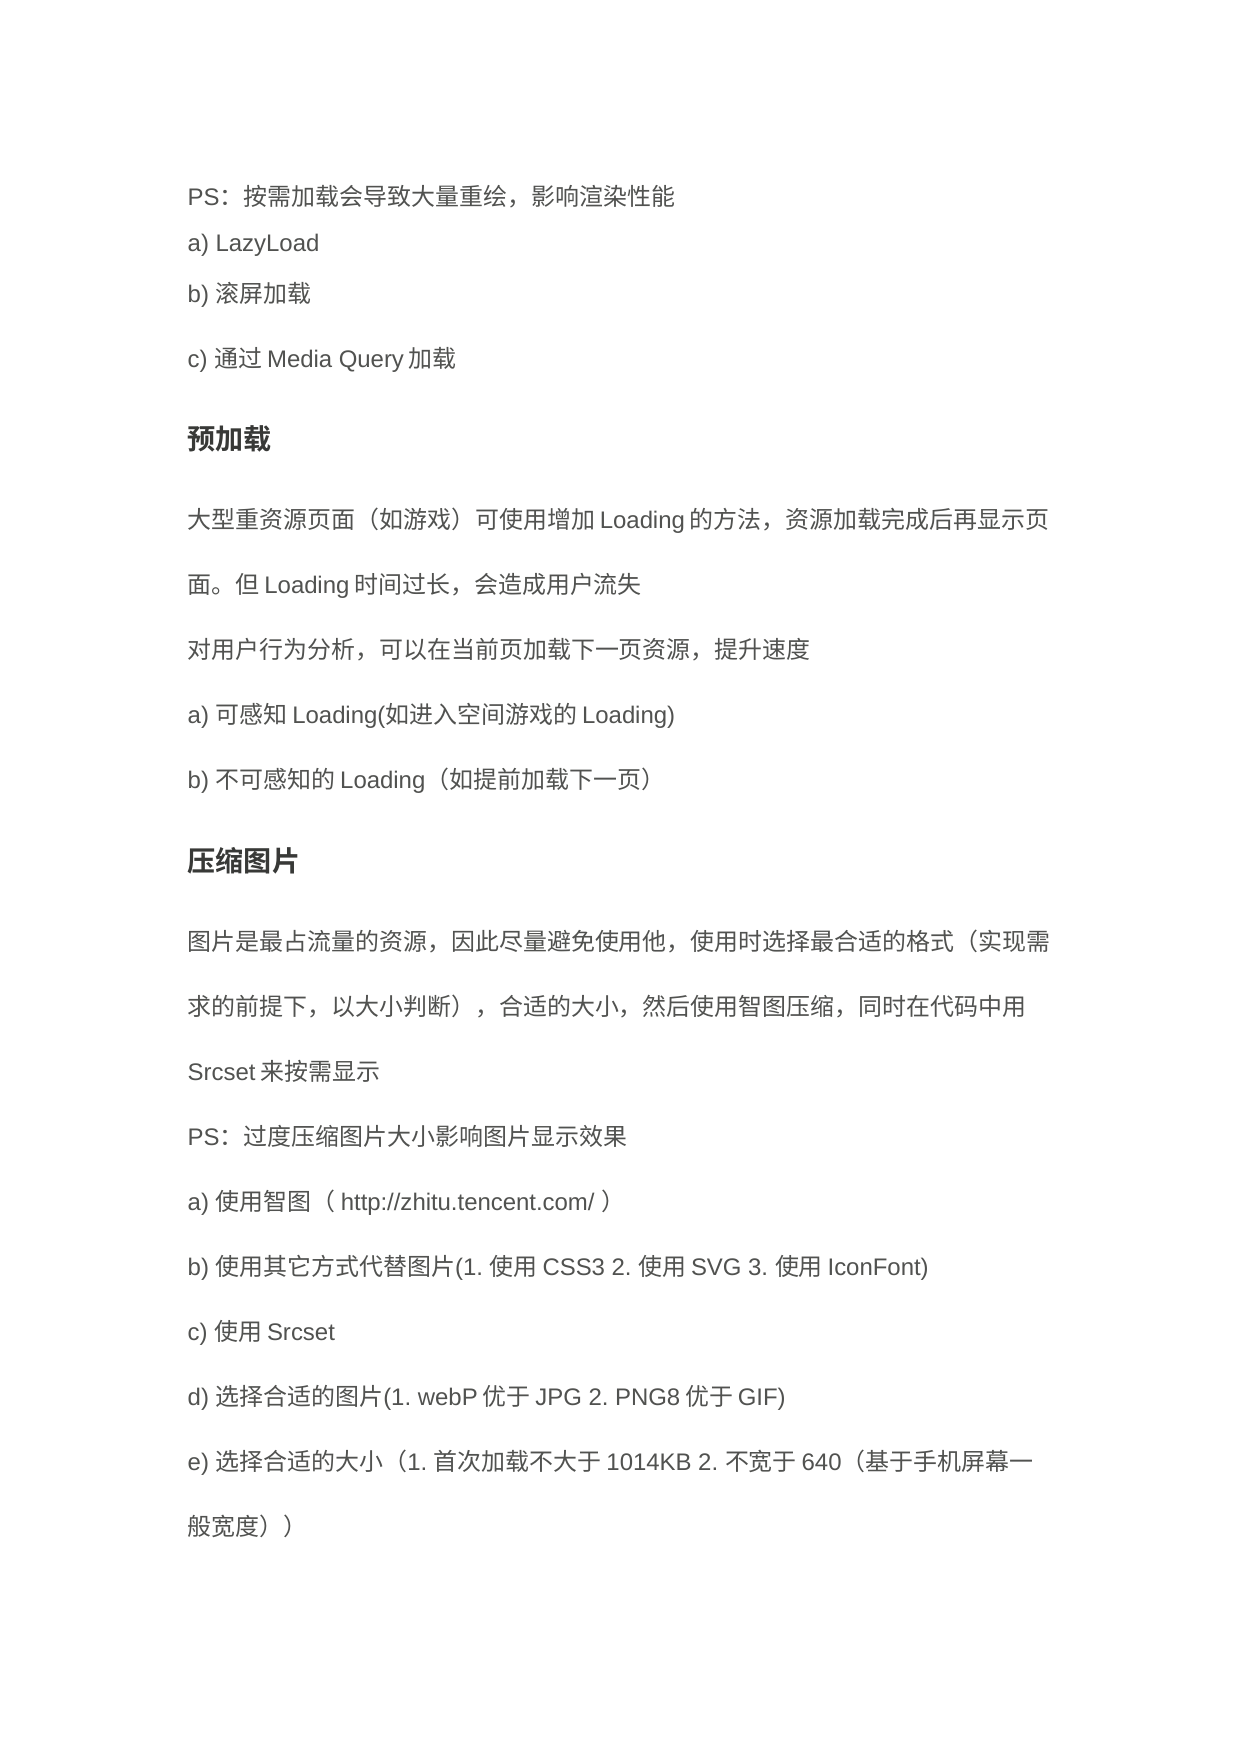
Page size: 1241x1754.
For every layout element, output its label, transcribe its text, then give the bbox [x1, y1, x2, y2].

text 大型重资源页面（如游戏）可使用增加Loading的方法，资源加载完成后再显示页面。但Loading时间过长，会造成用户流失 对用户行为分析，可以在当前页加载下一页资源，提升速度 a) 可感知Loading(如进入空间游戏的Loading) b) 不可感知的Loading（如提前加载下一页） [187, 486, 1053, 811]
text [187, 162, 1053, 389]
text 压缩图片 [187, 826, 1053, 891]
text 图片是最占流量的资源，因此尽量避免使用他，使用时选择最合适的格式（实现需求的前提下，以大小判断），合适的大小，然后使用智图压缩，同时在代码中用Srcset来按需显示 PS：过度压缩图片大小影响图片显示效果 a) 使用智图（ http://zhitu.tencent.com/ ） b) 使用其它方式代替图片(1. 使用CSS3 2. 使用SVG 3. 使用IconFont) c) 使用Srcset d) 选择合适的图片(1. webP优于JPG 2. PNG8优于GIF) e) 选择合适的大小（1. 首次加载不大于1014KB 2. 不宽于640（基于手机屏幕一般宽度）） [187, 907, 1053, 1557]
text 预加载 [187, 405, 1053, 470]
